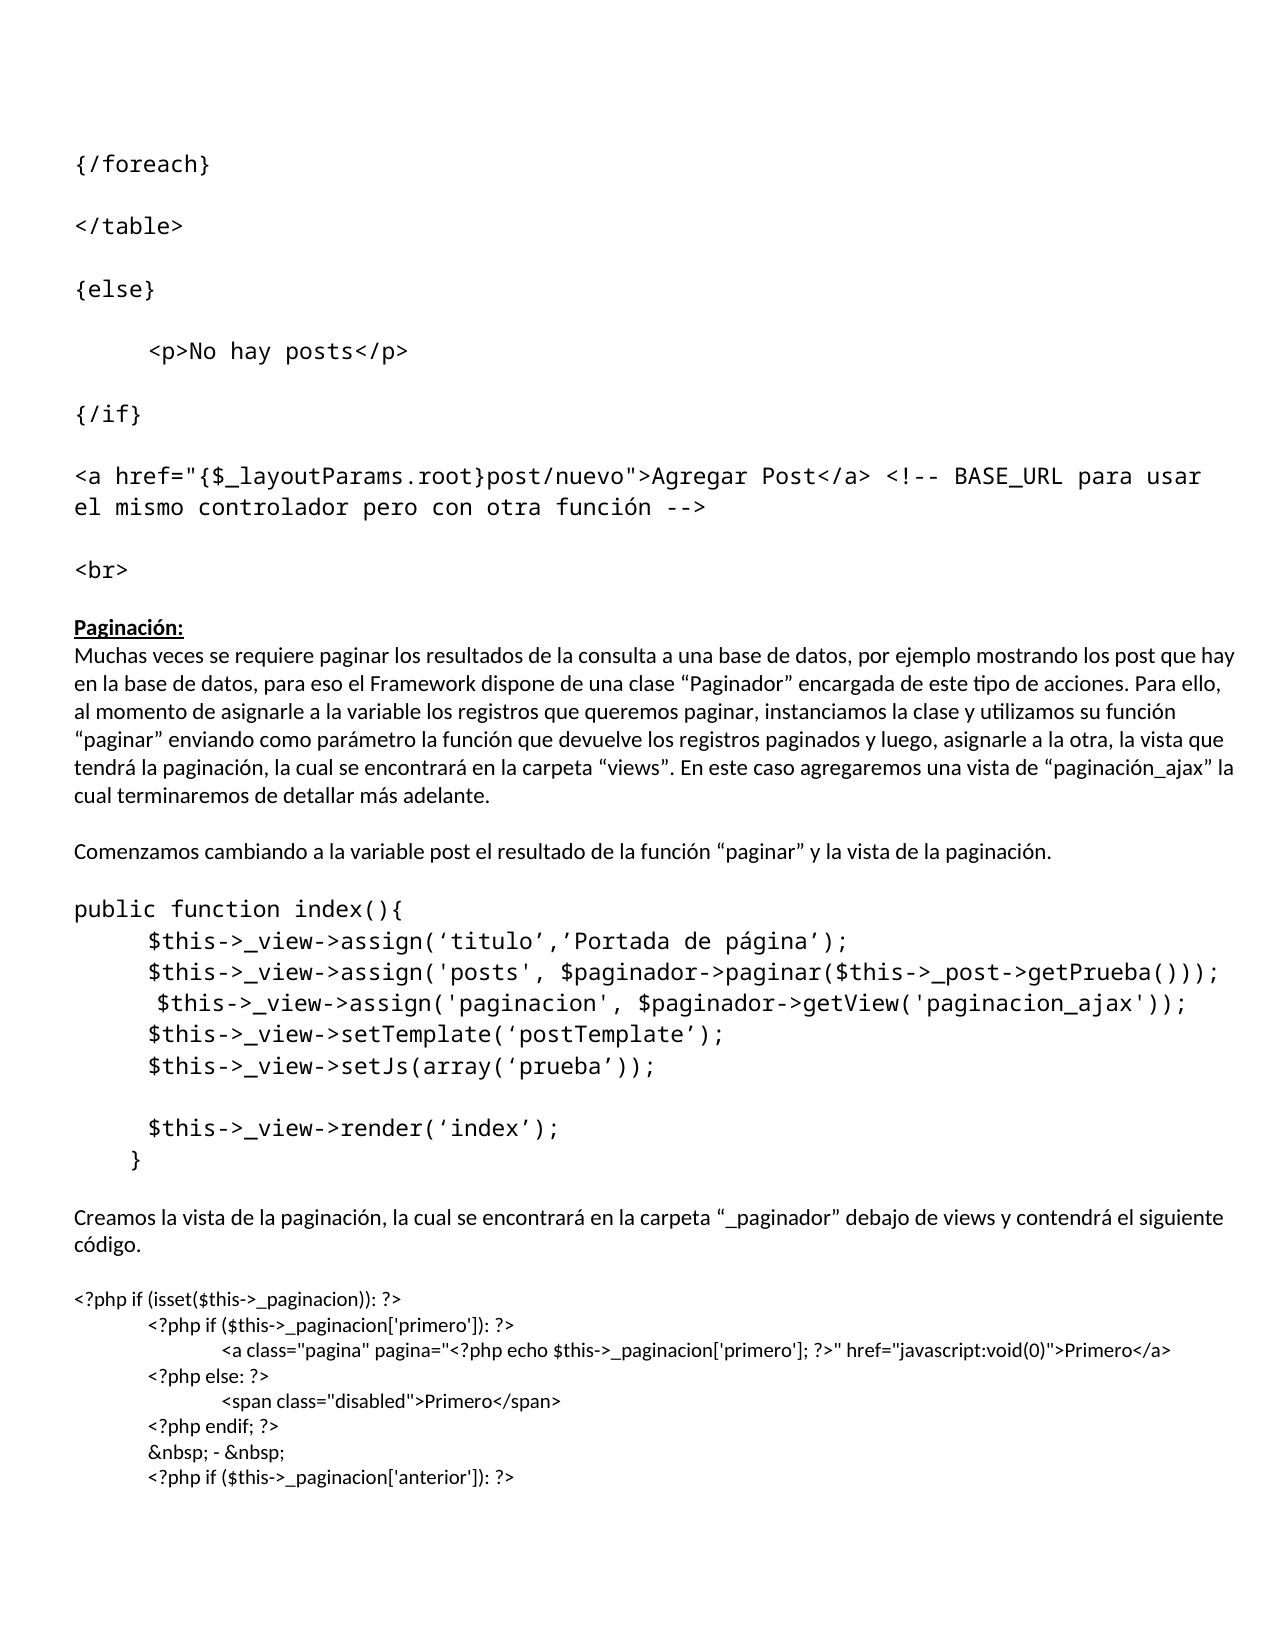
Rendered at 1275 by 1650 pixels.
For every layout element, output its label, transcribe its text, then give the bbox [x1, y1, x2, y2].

text Muchas veces se requiere paginar los resultados de la consulta a una base de datos, por ejemplo mostrando los post que hay en la base de datos, para eso el Framework dispone de una clase “Paginador” encargada de este tipo de acciones. Para ello, al momento de asignarle a la variable los registros que queremos paginar, instanciamos la clase y utilizamos su función “paginar” enviando como parámetro la función que devuelve los registros paginados y luego, asignarle a la otra, la vista que tendrá la paginación, la cual se encontrará en la carpeta “views”. En este caso agregaremos una vista de “paginación_ajax” la cual terminaremos de detallar más adelante. [74, 641, 1240, 809]
text </table> [74, 210, 1240, 241]
text {else} [74, 273, 1240, 304]
text <?php endif; ?> [74, 1414, 1240, 1439]
text <?php else: ?> [74, 1363, 1240, 1388]
text <?php if ($this->_paginacion['primero']): ?> [74, 1312, 1240, 1337]
text public function index(){ [74, 893, 1240, 924]
text <a href="{$_layoutParams.root}post/nuevo">Agregar Post</a> <!-- BASE_URL para usar el mismo controlador pero con otra función --> [74, 460, 1240, 523]
text <?php if (isset($this->_paginacion)): ?> [74, 1287, 1240, 1312]
text $this->_view->assign(‘titulo’,’Portada de página’); [74, 924, 1240, 956]
text Comenzamos cambiando a la variable post el resultado de la función “paginar” y la vista de la paginación. [74, 837, 1240, 865]
text $this->_view->render(‘index’); [74, 1112, 1240, 1143]
text <?php if ($this->_paginacion['anterior']): ?> [74, 1464, 1240, 1490]
text <span class="disabled">Primero</span> [74, 1388, 1240, 1414]
text &nbsp; - &nbsp; [74, 1439, 1240, 1464]
text Creamos la vista de la paginación, la cual se encontrará en la carpeta “_paginador” debajo de views y contendrá el siguiente código. [74, 1203, 1240, 1259]
text $this->_view->setJs(array(‘prueba’)); [74, 1049, 1240, 1081]
text $this->_view->setTemplate(‘postTemplate’); [74, 1018, 1240, 1049]
text $this->_view->assign('paginacion', $paginador->getView('paginacion_ajax')); [74, 987, 1240, 1018]
text {/if} [74, 398, 1240, 429]
text {/foreach} [74, 148, 1240, 179]
text $this->_view->assign('posts', $paginador->paginar($this->_post->getPrueba())); [74, 956, 1240, 987]
text Paginación: [74, 613, 1240, 641]
text } [74, 1143, 1240, 1174]
text <a class="pagina" pagina="<?php echo $this->_paginacion['primero']; ?>" href="javascript:void(0)">Primero</a> [74, 1337, 1240, 1363]
text <p>No hay posts</p> [74, 335, 1240, 366]
text <br> [74, 554, 1240, 585]
